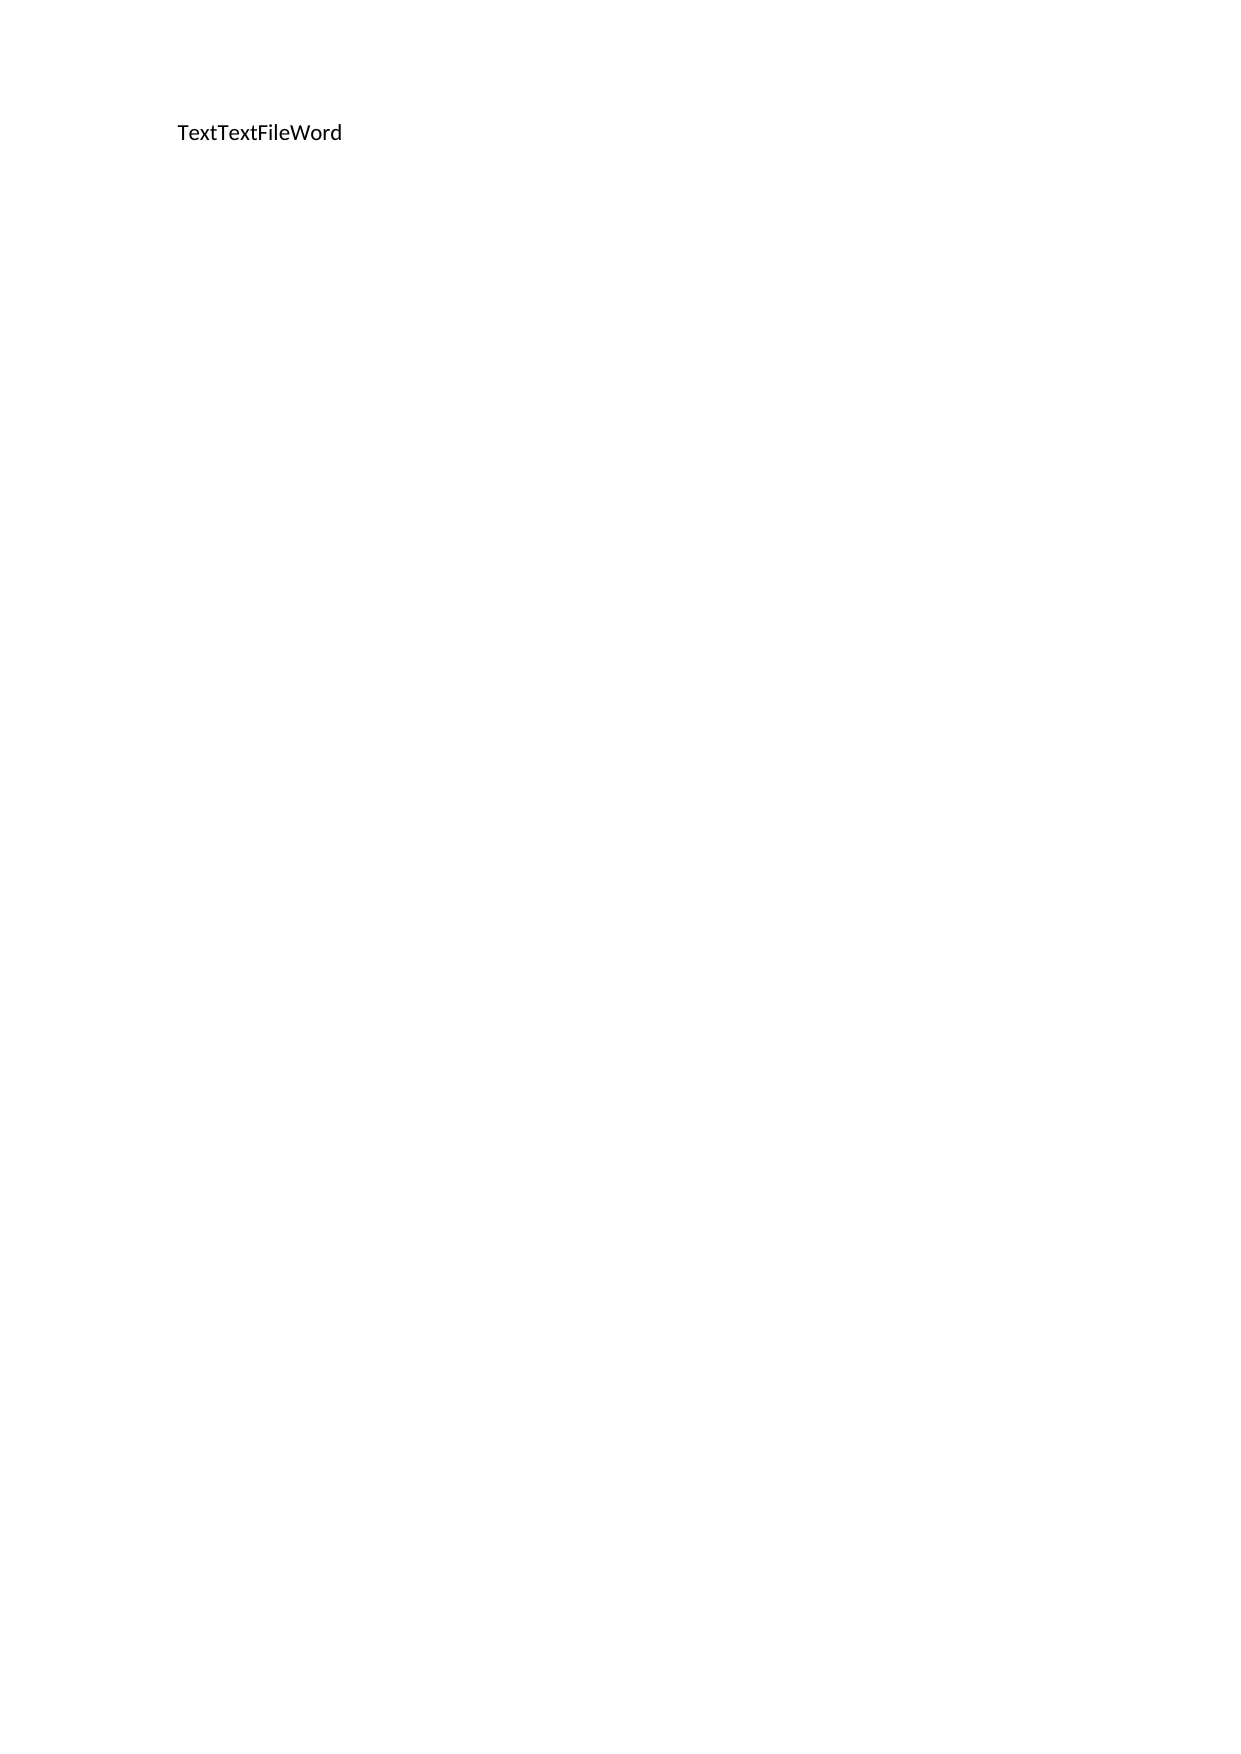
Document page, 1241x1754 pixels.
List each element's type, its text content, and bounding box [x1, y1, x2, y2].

text TextTextFileWord [177, 118, 1152, 146]
